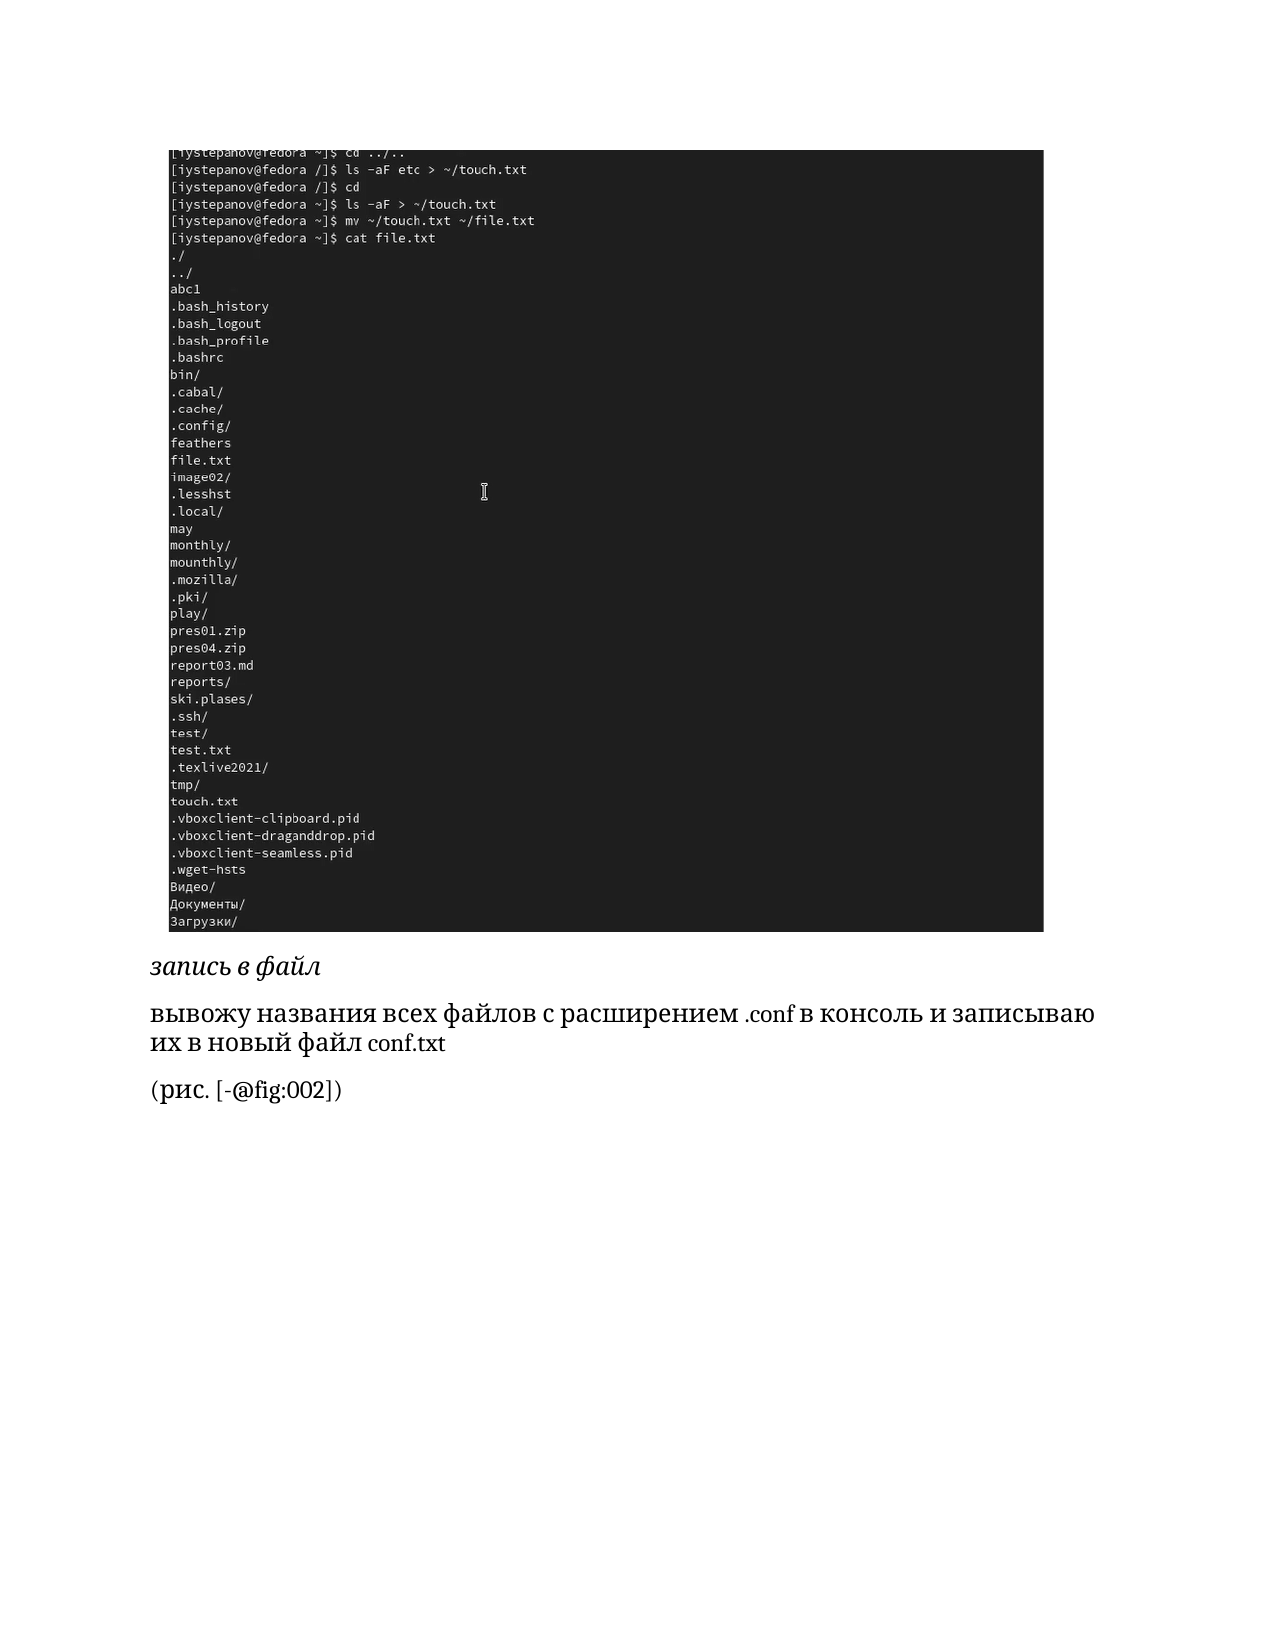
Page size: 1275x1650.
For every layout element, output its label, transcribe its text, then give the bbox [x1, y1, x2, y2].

picture [168, 150, 1044, 932]
text запись в файл [150, 952, 1125, 981]
text вывожу названия всех файлов с расширением .conf в консоль и записываю их в новый файл conf.txt [150, 1000, 1125, 1057]
text (рис. [-@fig:002]) [150, 1076, 1125, 1105]
